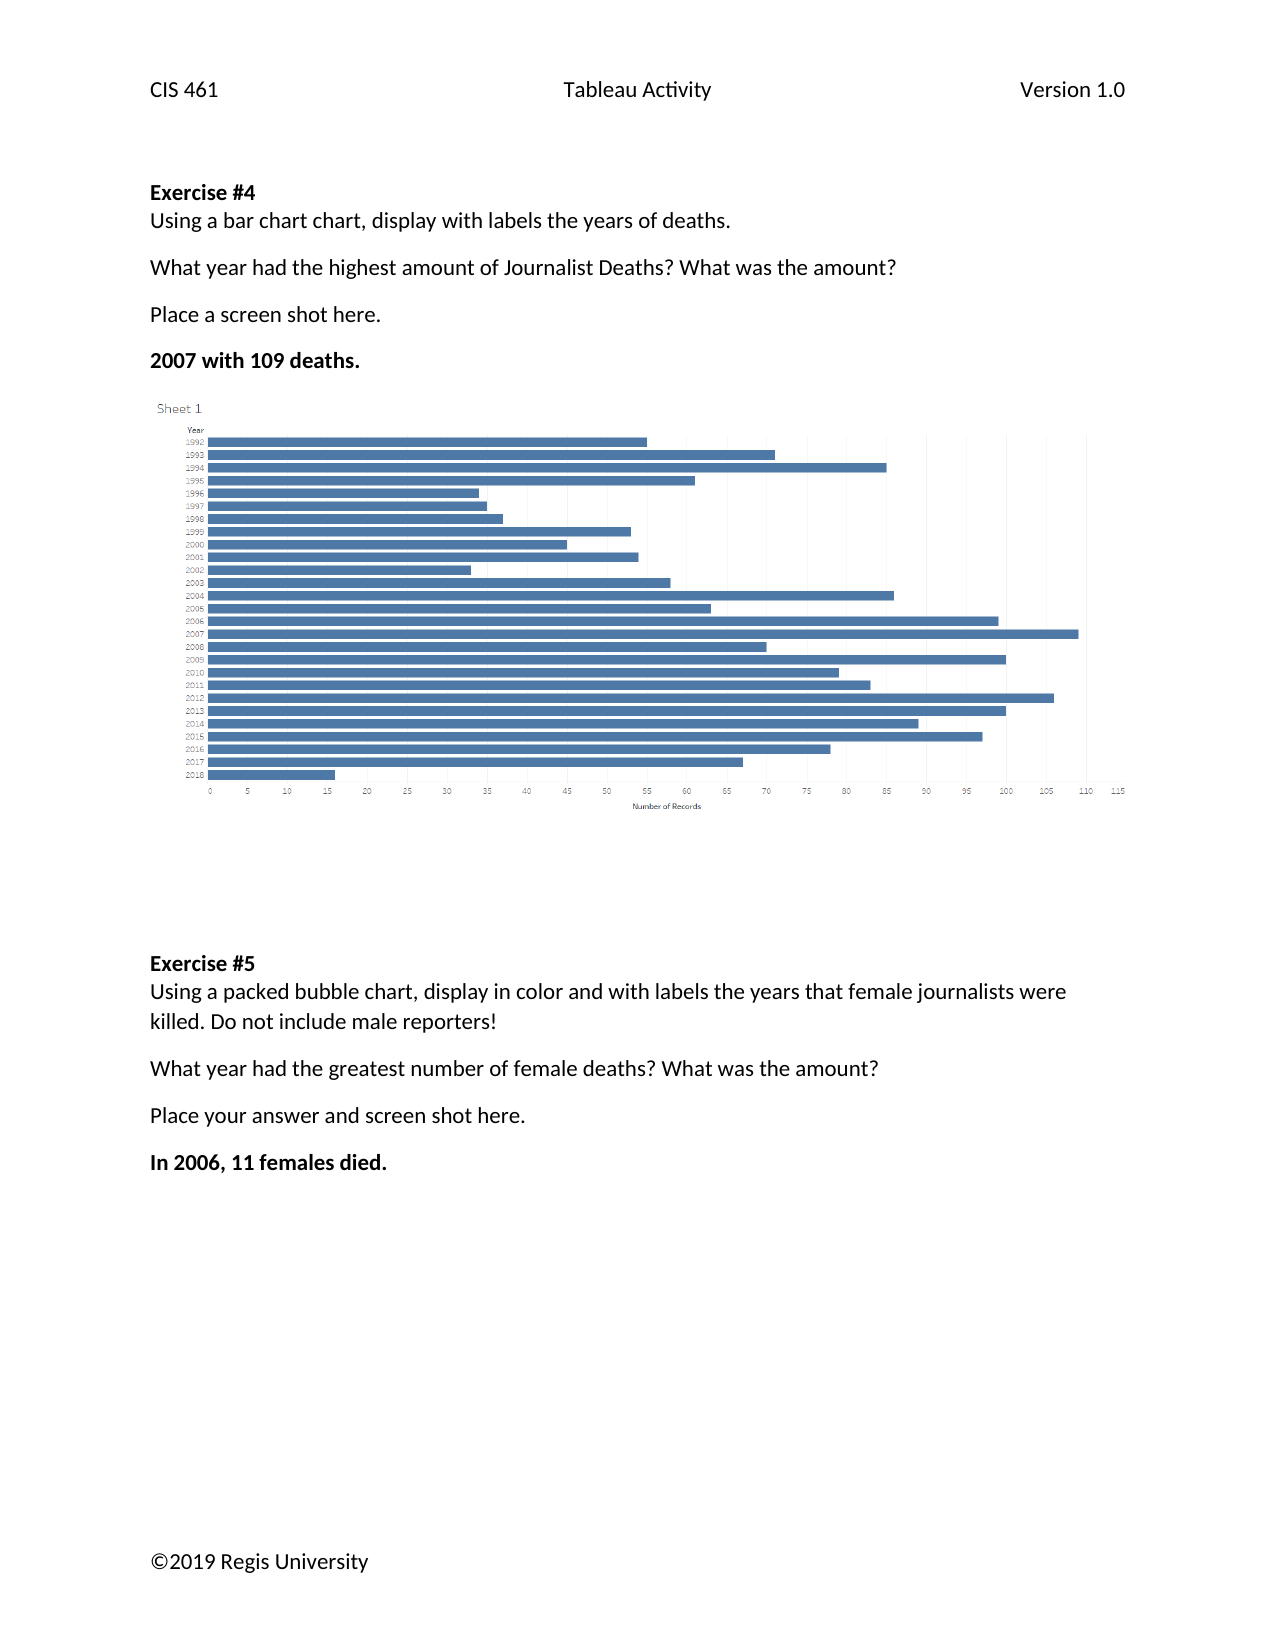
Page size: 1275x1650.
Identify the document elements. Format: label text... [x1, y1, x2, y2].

text What year had the highest amount of Journalist Deaths? What was the amount? [150, 253, 1125, 281]
text Place a screen shot here. [150, 300, 1125, 328]
picture [150, 393, 1125, 837]
text In 2006, 11 females died. [150, 1148, 1125, 1176]
text Exercise #4 [150, 178, 1125, 206]
text What year had the greatest number of female deaths? What was the amount? [150, 1054, 1125, 1082]
text Place your answer and screen shot here. [150, 1101, 1125, 1129]
text Exercise #5 [150, 949, 1125, 977]
text 2007 with 109 deaths. [150, 347, 1125, 375]
text Using a bar chart chart, display with labels the years of deaths. [150, 206, 1125, 234]
text Using a packed bubble chart, display in color and with labels the years that female journalists were killed. Do not include male reporters! [150, 977, 1125, 1036]
